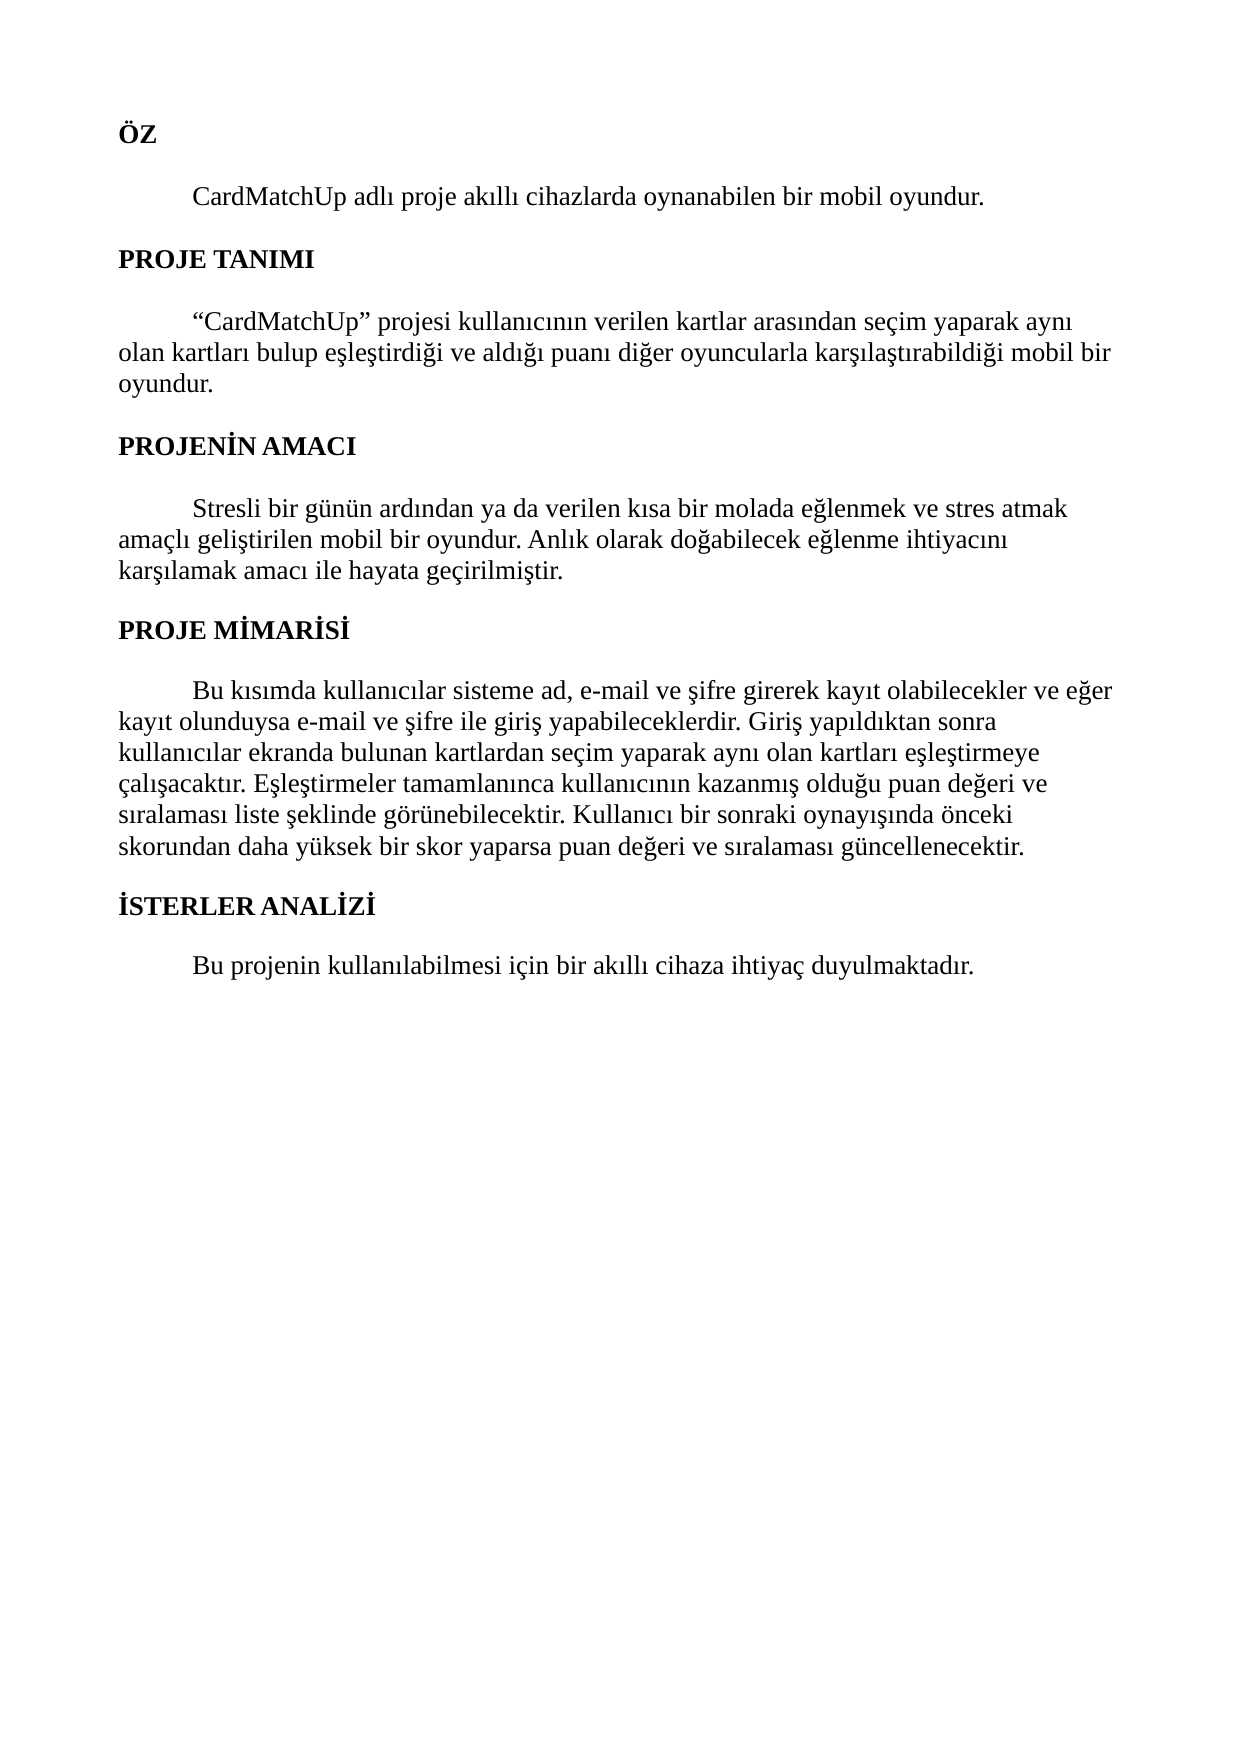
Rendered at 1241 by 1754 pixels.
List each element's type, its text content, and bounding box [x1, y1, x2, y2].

text PROJENİN AMACI [118, 429, 1122, 461]
text ÖZ [118, 118, 1122, 149]
text İSTERLER ANALİZİ [118, 889, 1122, 921]
text CardMatchUp adlı proje akıllı cihazlarda oynanabilen bir mobil oyundur. [118, 180, 1122, 212]
text PROJE MİMARİSİ [118, 614, 1122, 645]
text PROJE TANIMI [118, 243, 1122, 274]
text Stresli bir günün ardından ya da verilen kısa bir molada eğlenmek ve stres atmak amaçlı geliştirilen mobil bir oyundur. Anlık olarak doğabilecek eğlenme ihtiyacını karşılamak amacı ile hayata geçirilmiştir. [118, 492, 1122, 585]
text Bu projenin kullanılabilmesi için bir akıllı cihaza ihtiyaç duyulmaktadır. [118, 949, 1122, 981]
text “CardMatchUp” projesi kullanıcının verilen kartlar arasından seçim yaparak aynı olan kartları bulup eşleştirdiği ve aldığı puanı diğer oyuncularla karşılaştırabildiği mobil bir oyundur. [118, 305, 1122, 398]
text Bu kısımda kullanıcılar sisteme ad, e-mail ve şifre girerek kayıt olabilecekler ve eğer kayıt olunduysa e-mail ve şifre ile giriş yapabileceklerdir. Giriş yapıldıktan sonra kullanıcılar ekranda bulunan kartlardan seçim yaparak aynı olan kartları eşleştirmeye çalışacaktır. Eşleştirmeler tamamlanınca kullanıcının kazanmış olduğu puan değeri ve sıralaması liste şeklinde görünebilecektir. Kullanıcı bir sonraki oynayışında önceki skorundan daha yüksek bir skor yaparsa puan değeri ve sıralaması güncellenecektir. [118, 674, 1122, 861]
